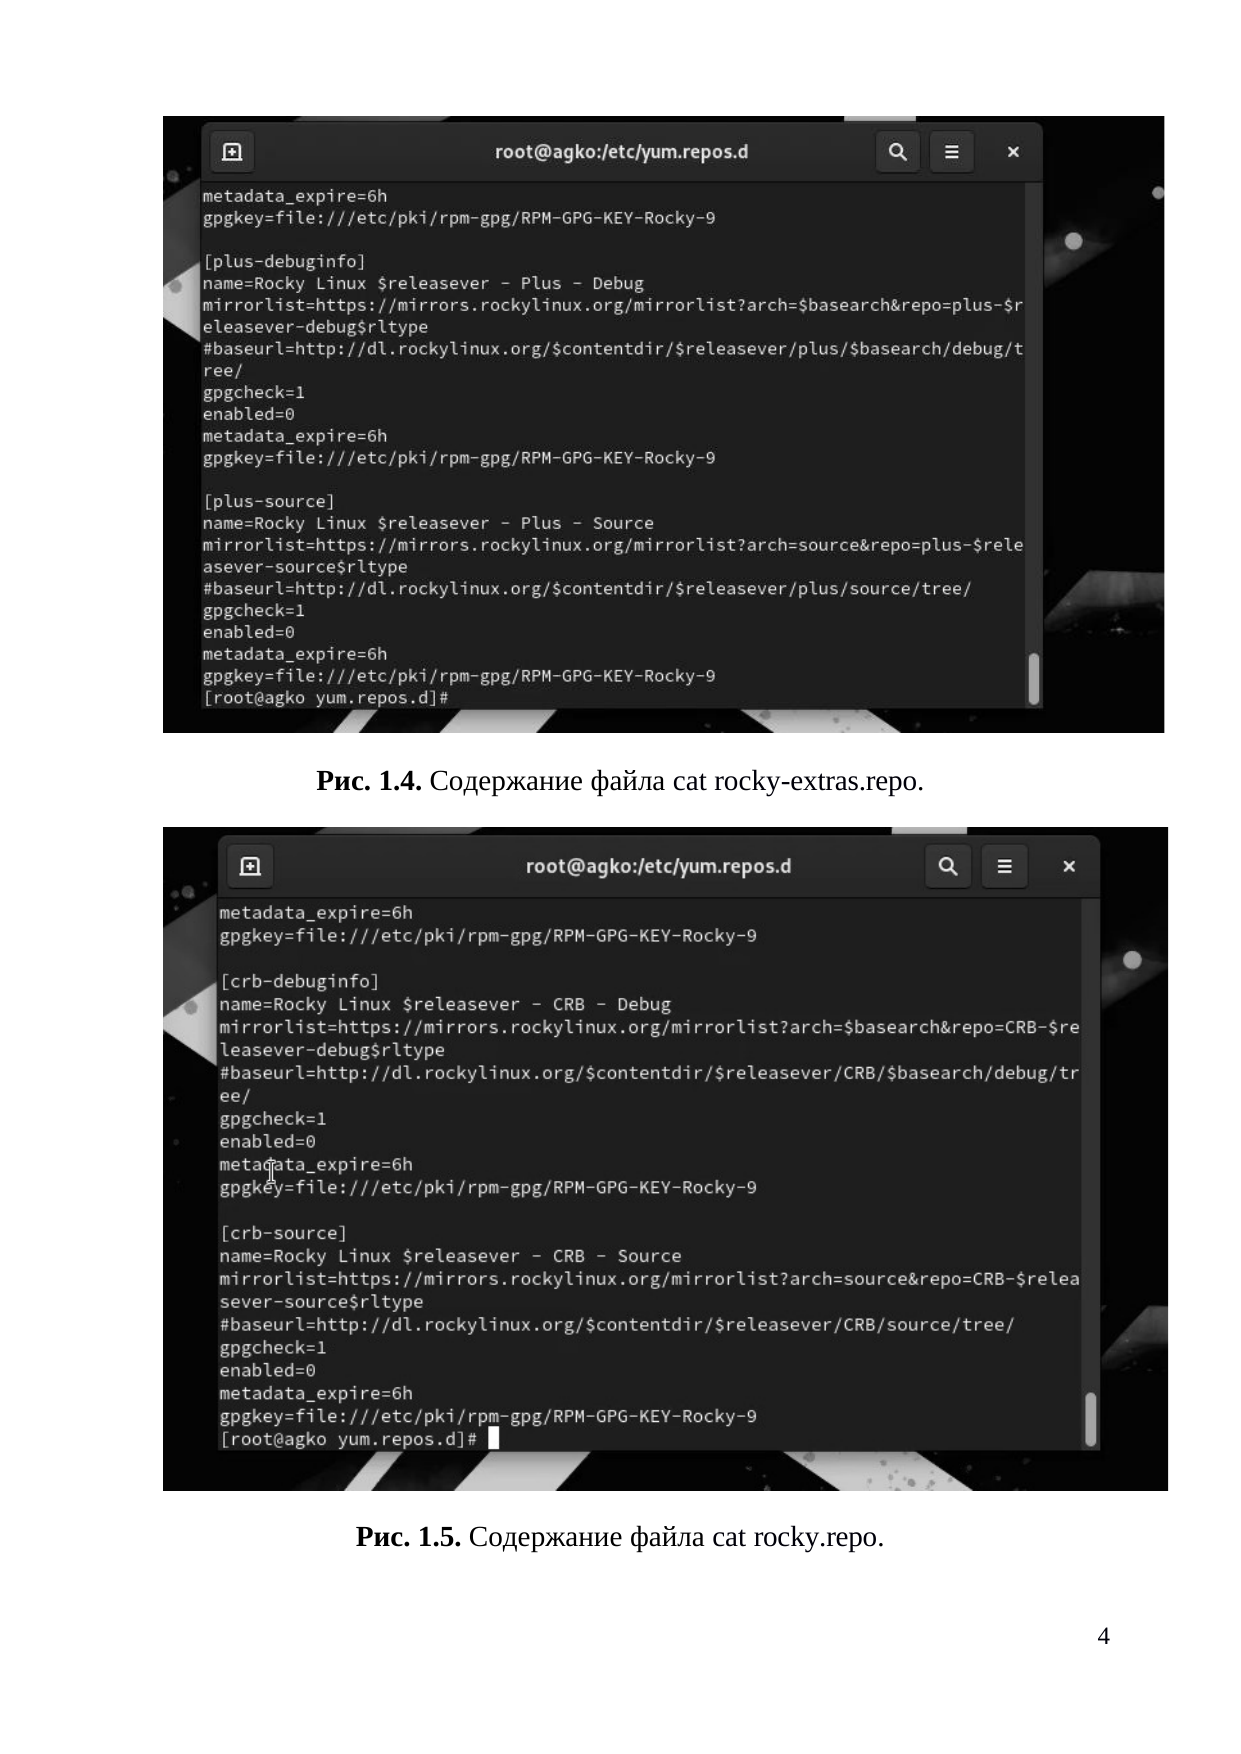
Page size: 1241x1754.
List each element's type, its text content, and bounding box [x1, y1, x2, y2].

picture [163, 827, 1169, 1491]
text Рис. 1.4. Содержание файла cat rocky-extras.repo. [133, 763, 1108, 797]
picture [163, 116, 1165, 733]
